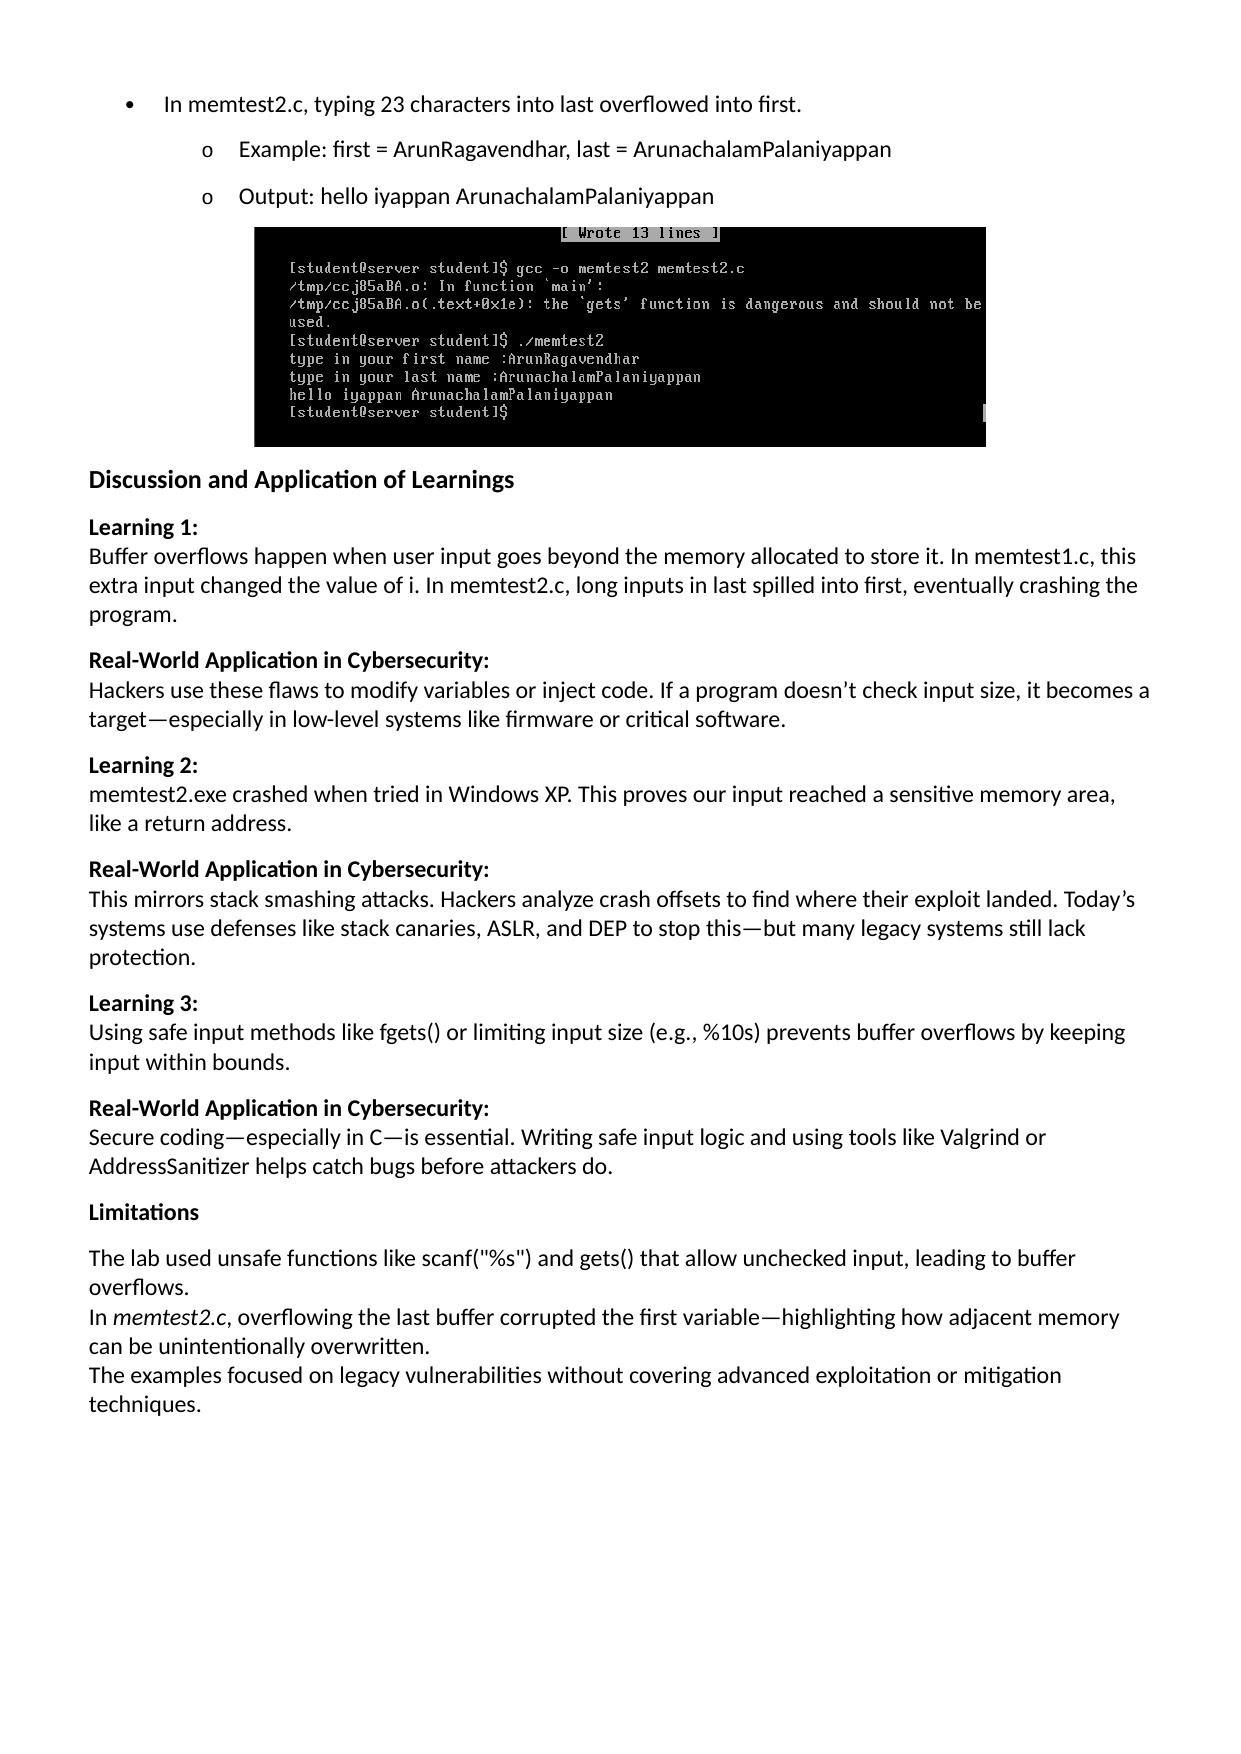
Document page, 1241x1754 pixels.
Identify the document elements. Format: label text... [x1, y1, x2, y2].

list Output: hello iyappan ArunachalamPalaniyappan [201, 181, 1152, 210]
text Real-World Application in Cybersecurity: Hackers use these flaws to modify variables or inject code. If a program doesn’t check input size, it becomes a target—especially in low-level systems like firmware or critical software. [89, 645, 1152, 733]
text Learning 2: memtest2.exe crashed when tried in Windows XP. This proves our input reached a sensitive memory area, like a return address. [89, 750, 1152, 838]
picture [254, 227, 986, 447]
text Real-World Application in Cybersecurity: This mirrors stack smashing attacks. Hackers analyze crash offsets to find where their exploit landed. Today’s systems use defenses like stack canaries, ASLR, and DEP to stop this—but many legacy systems still lack protection. [89, 854, 1152, 971]
text Discussion and Application of Learnings [89, 463, 1152, 495]
text Learning 1: Buffer overflows happen when user input goes beyond the memory allocated to store it. In memtest1.c, this extra input changed the value of i. In memtest2.c, long inputs in last spilled into first, eventually crashing the program. [89, 512, 1152, 629]
text Real-World Application in Cybersecurity: Secure coding—especially in C—is essential. Writing safe input logic and using tools like Valgrind or AddressSanitizer helps catch bugs before attackers do. [89, 1093, 1152, 1180]
text The lab used unsafe functions like scanf("%s") and gets() that allow unchecked input, leading to buffer overflows. In memtest2.c, overflowing the last buffer corrupted the first variable—highlighting how adjacent memory can be unintentionally overwritten. The examples focused on legacy vulnerabilities without covering advanced exploitation or mitigation techniques. [89, 1243, 1152, 1419]
text Learning 3: Using safe input methods like fgets() or limiting input size (e.g., %10s) prevents buffer overflows by keeping input within bounds. [89, 988, 1152, 1076]
text Limitations [89, 1197, 1152, 1226]
list In memtest2.c, typing 23 characters into last overflowed into first. [126, 89, 1152, 118]
list Example: first = ArunRagavendhar, last = ArunachalamPalaniyappan [201, 134, 1152, 164]
